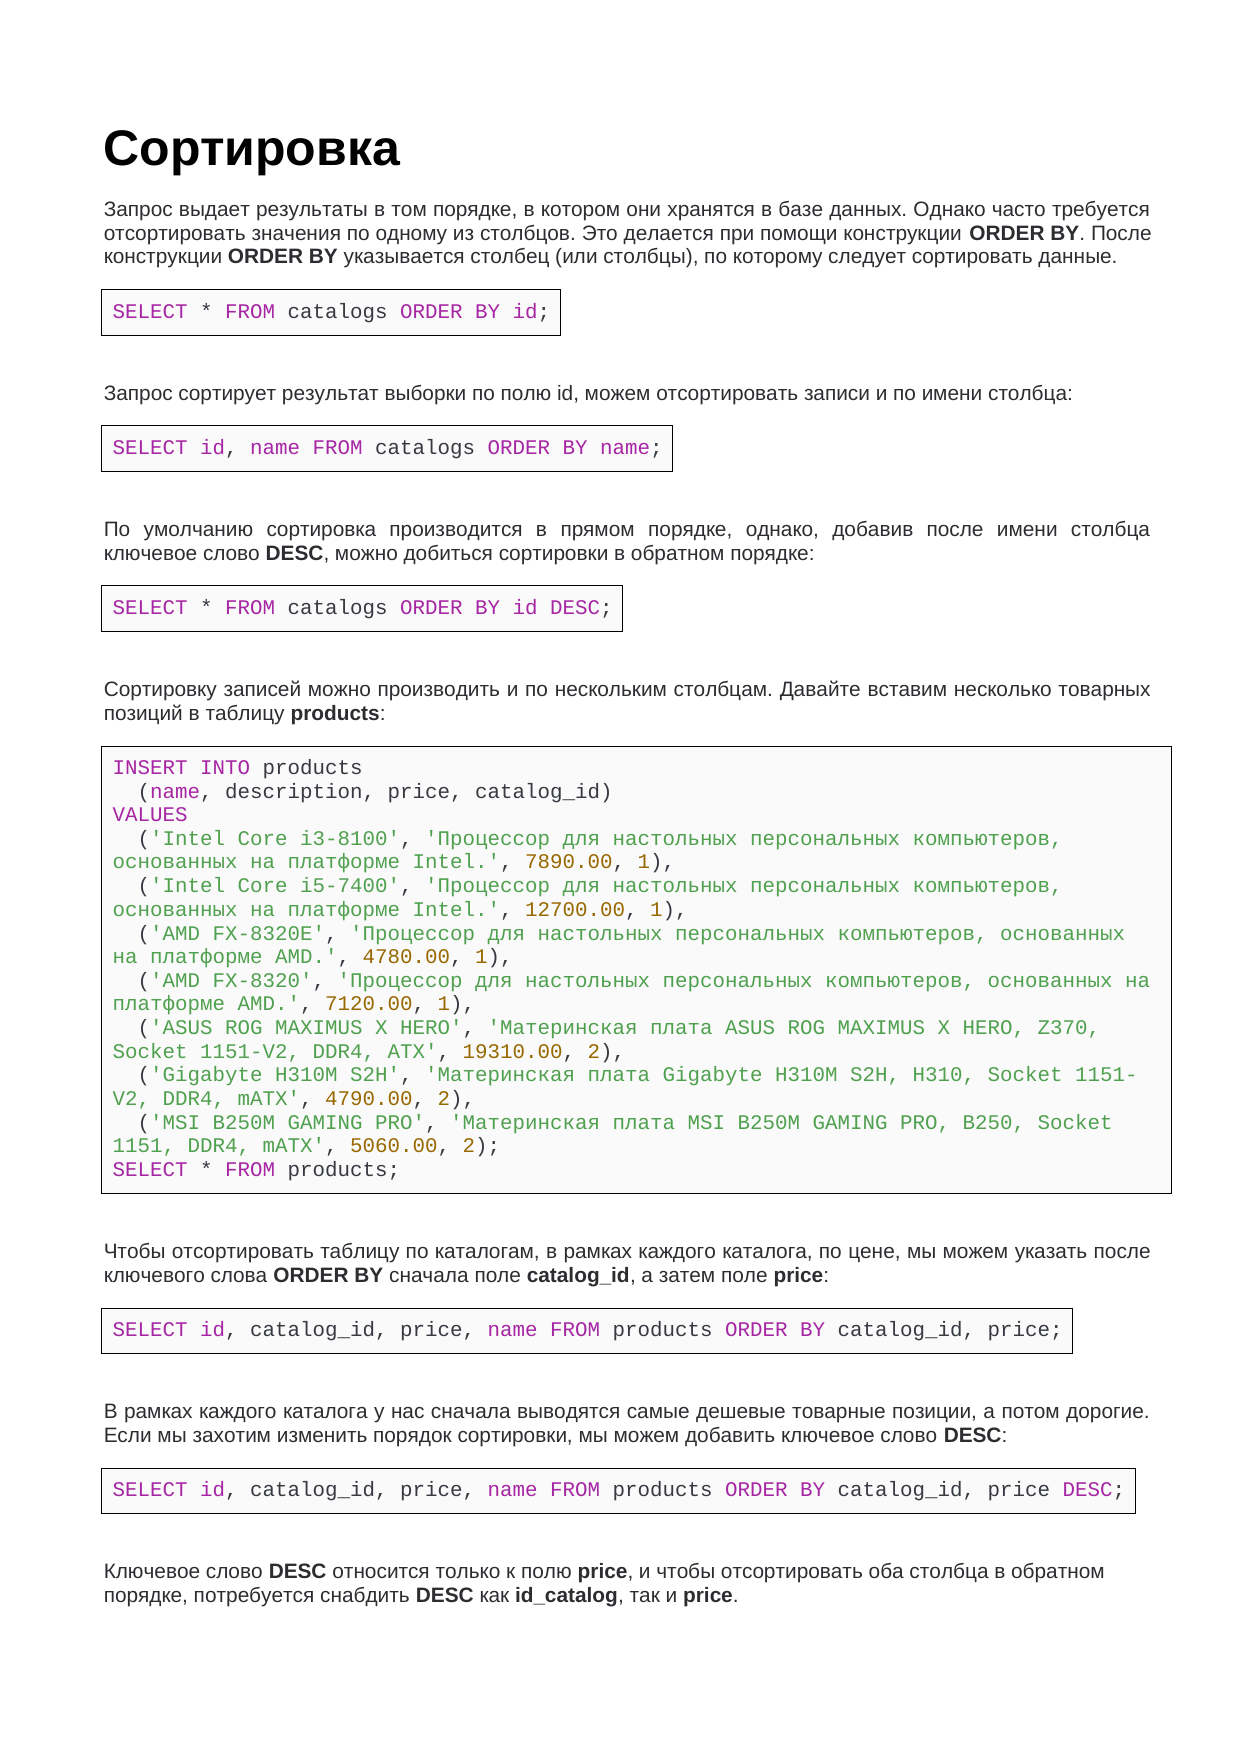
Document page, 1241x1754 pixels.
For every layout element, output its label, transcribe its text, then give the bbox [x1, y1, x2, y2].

table_header INSERT INTO products (name, description, price, catalog_id) VALUES ('Intel Core i3-8100', 'Процессор для настольных персональных компьютеров, основанных на платформе Intel.', 7890.00, 1), ('Intel Core i5-7400', 'Процессор для настольных персональных компьютеров, основанных на платформе Intel.', 12700.00, 1), ('AMD FX-8320E', 'Процессор для настольных персональных компьютеров, основанных на платформе AMD.', 4780.00, 1), ('AMD FX-8320', 'Процессор для настольных персональных компьютеров, основанных на платформе AMD.', 7120.00, 1), ('ASUS ROG MAXIMUS X HERO', 'Материнская плата ASUS ROG MAXIMUS X HERO, Z370, Socket 1151-V2, DDR4, ATX', 19310.00, 2), ('Gigabyte H310M S2H', 'Материнская плата Gigabyte H310M S2H, H310, Socket 1151-V2, DDR4, mATX', 4790.00, 2), ('MSI B250M GAMING PRO', 'Материнская плата MSI B250M GAMING PRO, B250, Socket 1151, DDR4, mATX', 5060.00, 2); SELECT * FROM products; [102, 747, 1171, 1193]
text Сортировку записей можно производить и по нескольким столбцам. Давайте вставим несколько товарных позиций в таблицу products: [103, 653, 1152, 725]
text Запрос сортирует результат выборки по полю id, можем отсортировать записи и по имени столбца: [103, 357, 1152, 404]
table_header SELECT id, catalog_id, price, name FROM products ORDER BY catalog_id, price; [102, 1309, 1072, 1353]
text В рамках каждого каталога у нас сначала выводятся самые дешевые товарные позиции, а потом дорогие. Если мы захотим изменить порядок сортировки, мы можем добавить ключевое слово DESC: [103, 1375, 1152, 1447]
table_header SELECT id, catalog_id, price, name FROM products ORDER BY catalog_id, price DESC; [102, 1469, 1135, 1513]
table_header SELECT id, name FROM catalogs ORDER BY name; [102, 426, 672, 471]
table_header SELECT * FROM catalogs ORDER BY id; [102, 290, 560, 335]
table_header SELECT * FROM catalogs ORDER BY id DESC; [102, 586, 622, 631]
text Запрос выдает результаты в том порядке, в котором они хранятся в базе данных. Однако часто требуется отсортировать значения по одному из столбцов. Это делается при помощи конструкции ORDER BY. После конструкции ORDER BY указывается столбец (или столбцы), по которому следует сортировать данные. [103, 196, 1152, 268]
text По умолчанию сортировка производится в прямом порядке, однако, добавив после имени столбца ключевое слово DESC, можно добиться сортировки в обратном порядке: [103, 493, 1152, 564]
text Ключевое слово DESC относится только к полю price, и чтобы отсортировать оба столбца в обратном порядке, потребуется снабдить DESC как id_catalog, так и price. [103, 1535, 1152, 1607]
subtitle Сортировка [103, 118, 1152, 176]
text Чтобы отсортировать таблицу по каталогам, в рамках каждого каталога, по цене, мы можем указать после ключевого слова ORDER BY сначала поле catalog_id, а затем поле price: [103, 1215, 1152, 1287]
